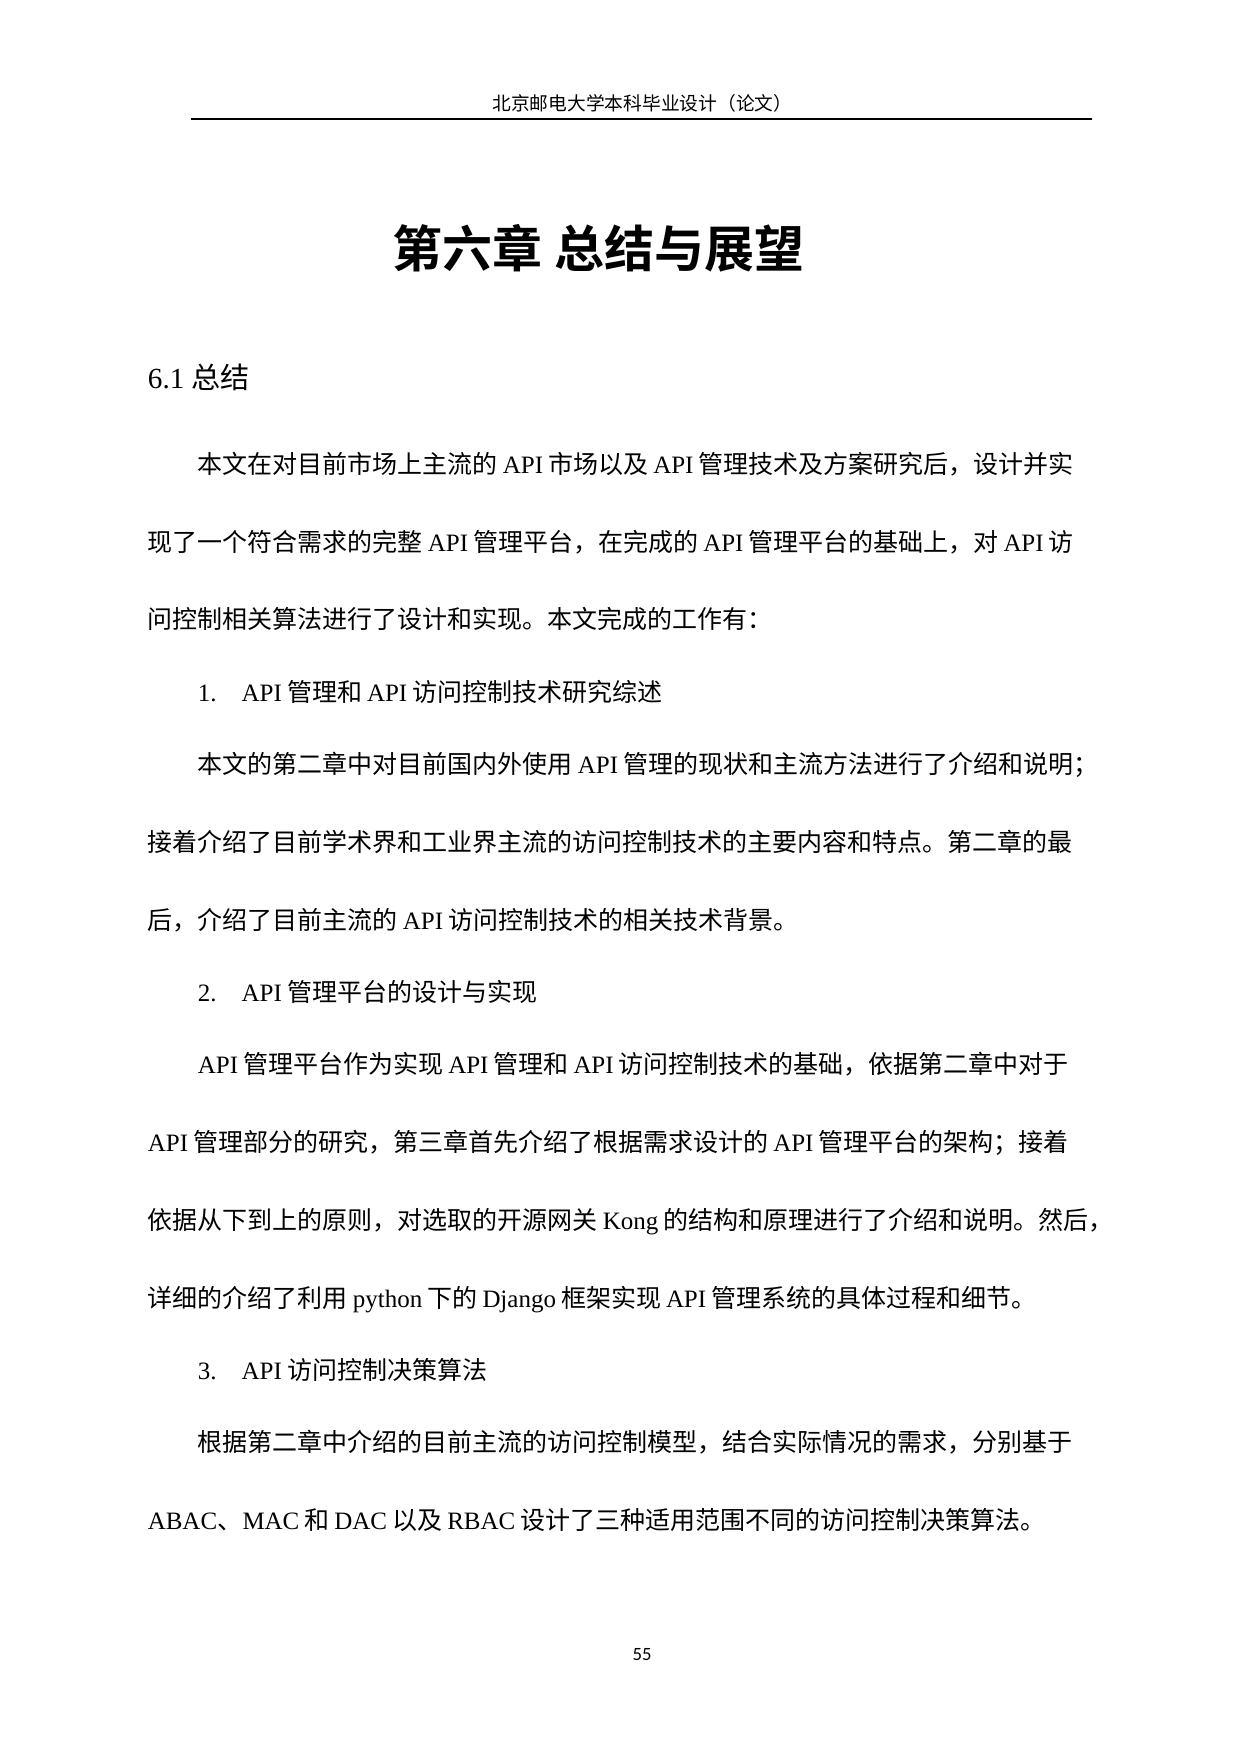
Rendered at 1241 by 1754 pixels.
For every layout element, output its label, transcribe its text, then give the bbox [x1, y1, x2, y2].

text 根据第二章中介绍的目前主流的访问控制模型，结合实际情况的需求，分别基于ABAC、MAC和DAC以及RBAC设计了三种适用范围不同的访问控制决策算法。 [148, 1408, 1092, 1551]
text 本文的第二章中对目前国内外使用API管理的现状和主流方法进行了介绍和说明；接着介绍了目前学术界和工业界主流的访问控制技术的主要内容和特点。第二章的最后，介绍了目前主流的API访问控制技术的相关技术背景。 [148, 730, 1092, 951]
text API管理平台作为实现API管理和API访问控制技术的基础，依据第二章中对于API管理部分的研究，第三章首先介绍了根据需求设计的API管理平台的架构；接着依据从下到上的原则，对选取的开源网关Kong的结构和原理进行了介绍和说明。然后，详细的介绍了利用python下的Django框架实现API管理系统的具体过程和细节。 [148, 1030, 1092, 1329]
list API管理平台的设计与实现 [198, 958, 1092, 1023]
subtitle 第六章 总结与展望 [104, 197, 1092, 295]
list API管理和API访问控制技术研究综述 [198, 658, 1092, 723]
subtitle 6.1 总结 [148, 344, 1092, 409]
list API访问控制决策算法 [198, 1336, 1092, 1401]
text 本文在对目前市场上主流的API市场以及API管理技术及方案研究后，设计并实现了一个符合需求的完整API管理平台，在完成的API管理平台的基础上，对API访问控制相关算法进行了设计和实现。本文完成的工作有： [148, 430, 1092, 651]
